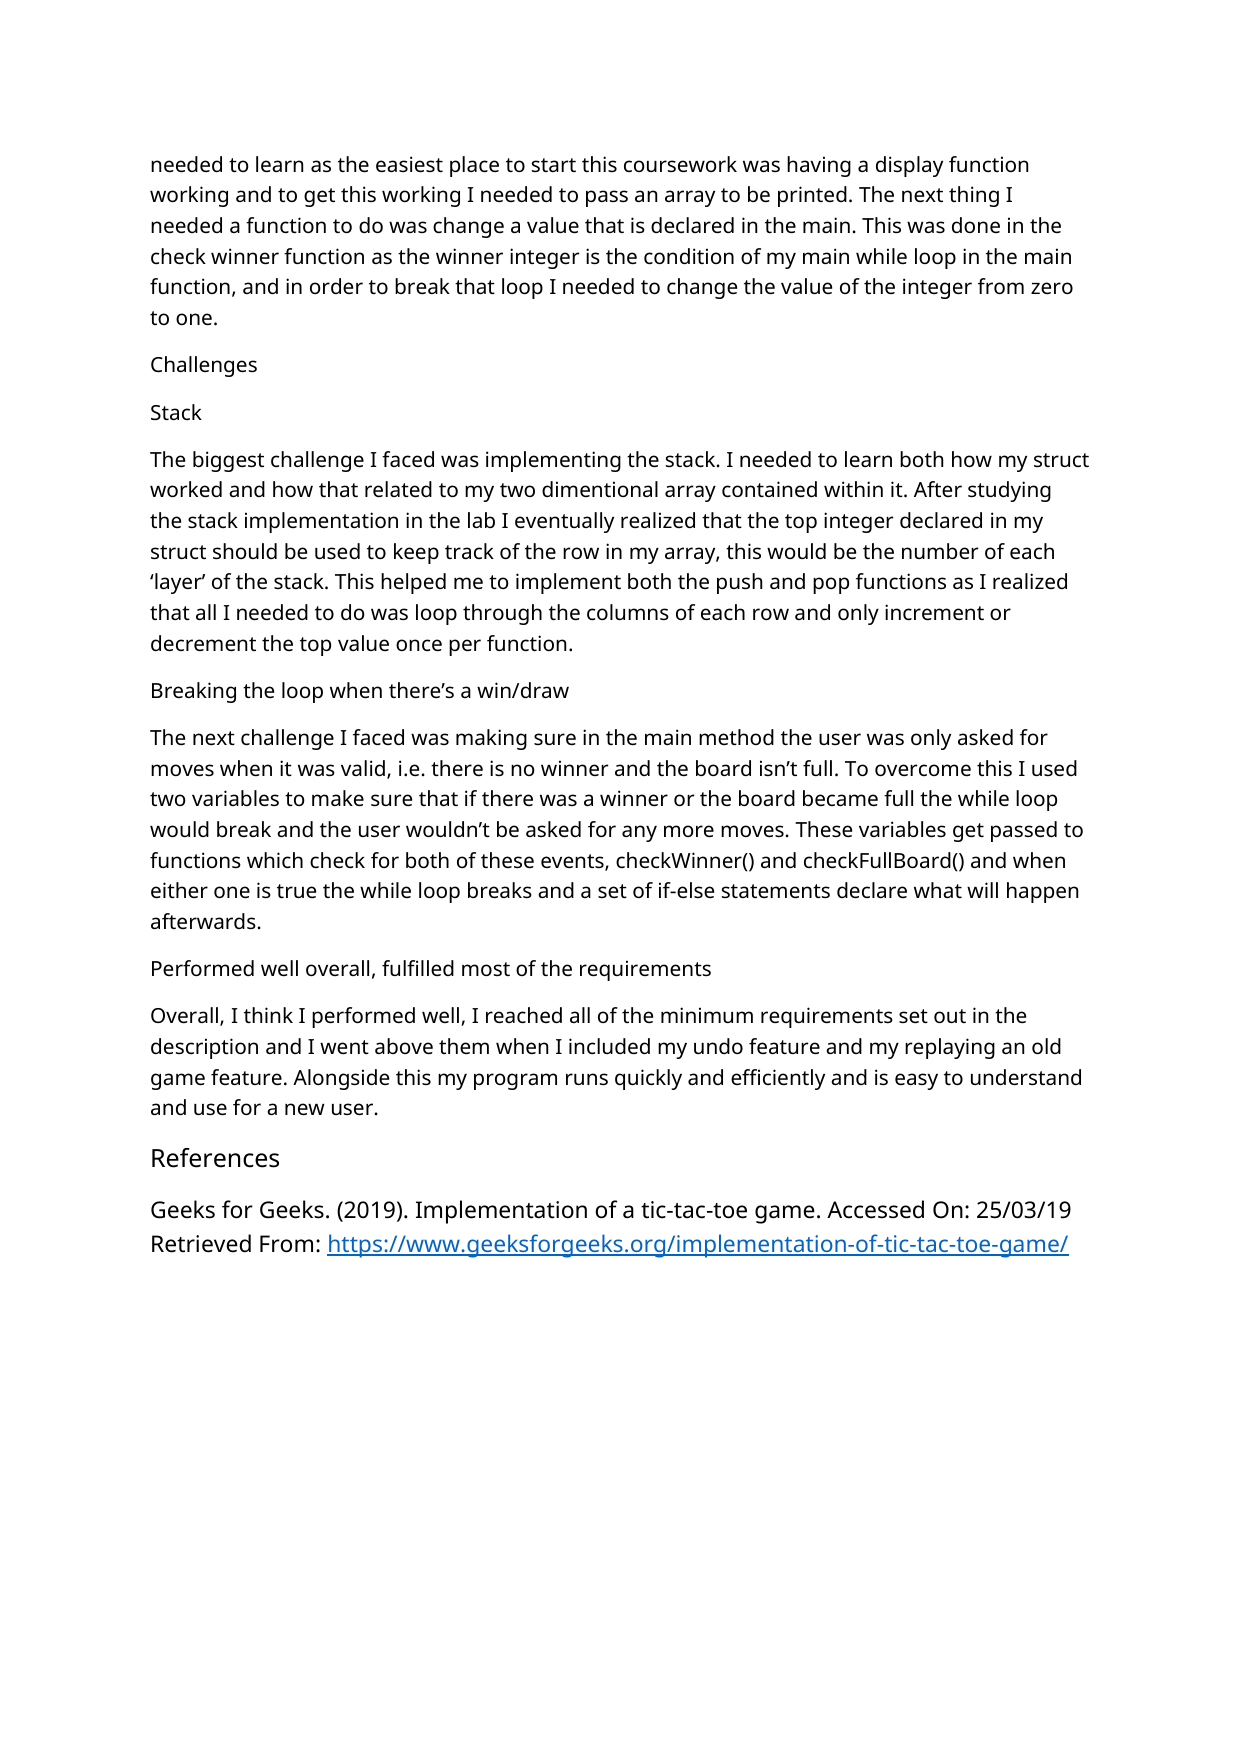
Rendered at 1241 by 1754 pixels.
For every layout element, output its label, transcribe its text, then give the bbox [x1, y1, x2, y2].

text References [150, 1141, 1090, 1175]
text Overall, I think I performed well, I reached all of the minimum requirements set out in the description and I went above them when I included my undo feature and my replaying an old game feature. Alongside this my program runs quickly and efficiently and is easy to understand and use for a new user. [150, 1002, 1090, 1122]
text Performed well overall, fulfilled most of the requirements [150, 954, 1090, 983]
text The next challenge I faced was making sure in the main method the user was only asked for moves when it was valid, i.e. there is no winner and the board isn’t full. To overcome this I used two variables to make sure that if there was a winner or the board became full the while loop would break and the user wouldn’t be asked for any more moves. These variables get passed to functions which check for both of these events, checkWinner() and checkFullBoard() and when either one is true the while loop breaks and a set of if-else statements declare what will happen afterwards. [150, 723, 1090, 936]
text Challenges [150, 350, 1090, 379]
text Stack [150, 398, 1090, 426]
text Geeks for Geeks. (2019). Implementation of a tic-tac-toe game. Accessed On: 25/03/19 Retrieved From: https://www.geeksforgeeks.org/implementation-of-tic-tac-toe-game/ [150, 1194, 1090, 1259]
text Breaking the loop when there’s a win/draw [150, 676, 1090, 704]
text The biggest challenge I faced was implementing the stack. I needed to learn both how my struct worked and how that related to my two dimentional array contained within it. After studying the stack implementation in the lab I eventually realized that the top integer declared in my struct should be used to keep track of the row in my array, this would be the number of each ‘layer’ of the stack. This helped me to implement both the push and pop functions as I realized that all I needed to do was loop through the columns of each row and only increment or decrement the top value once per function. [150, 445, 1090, 657]
